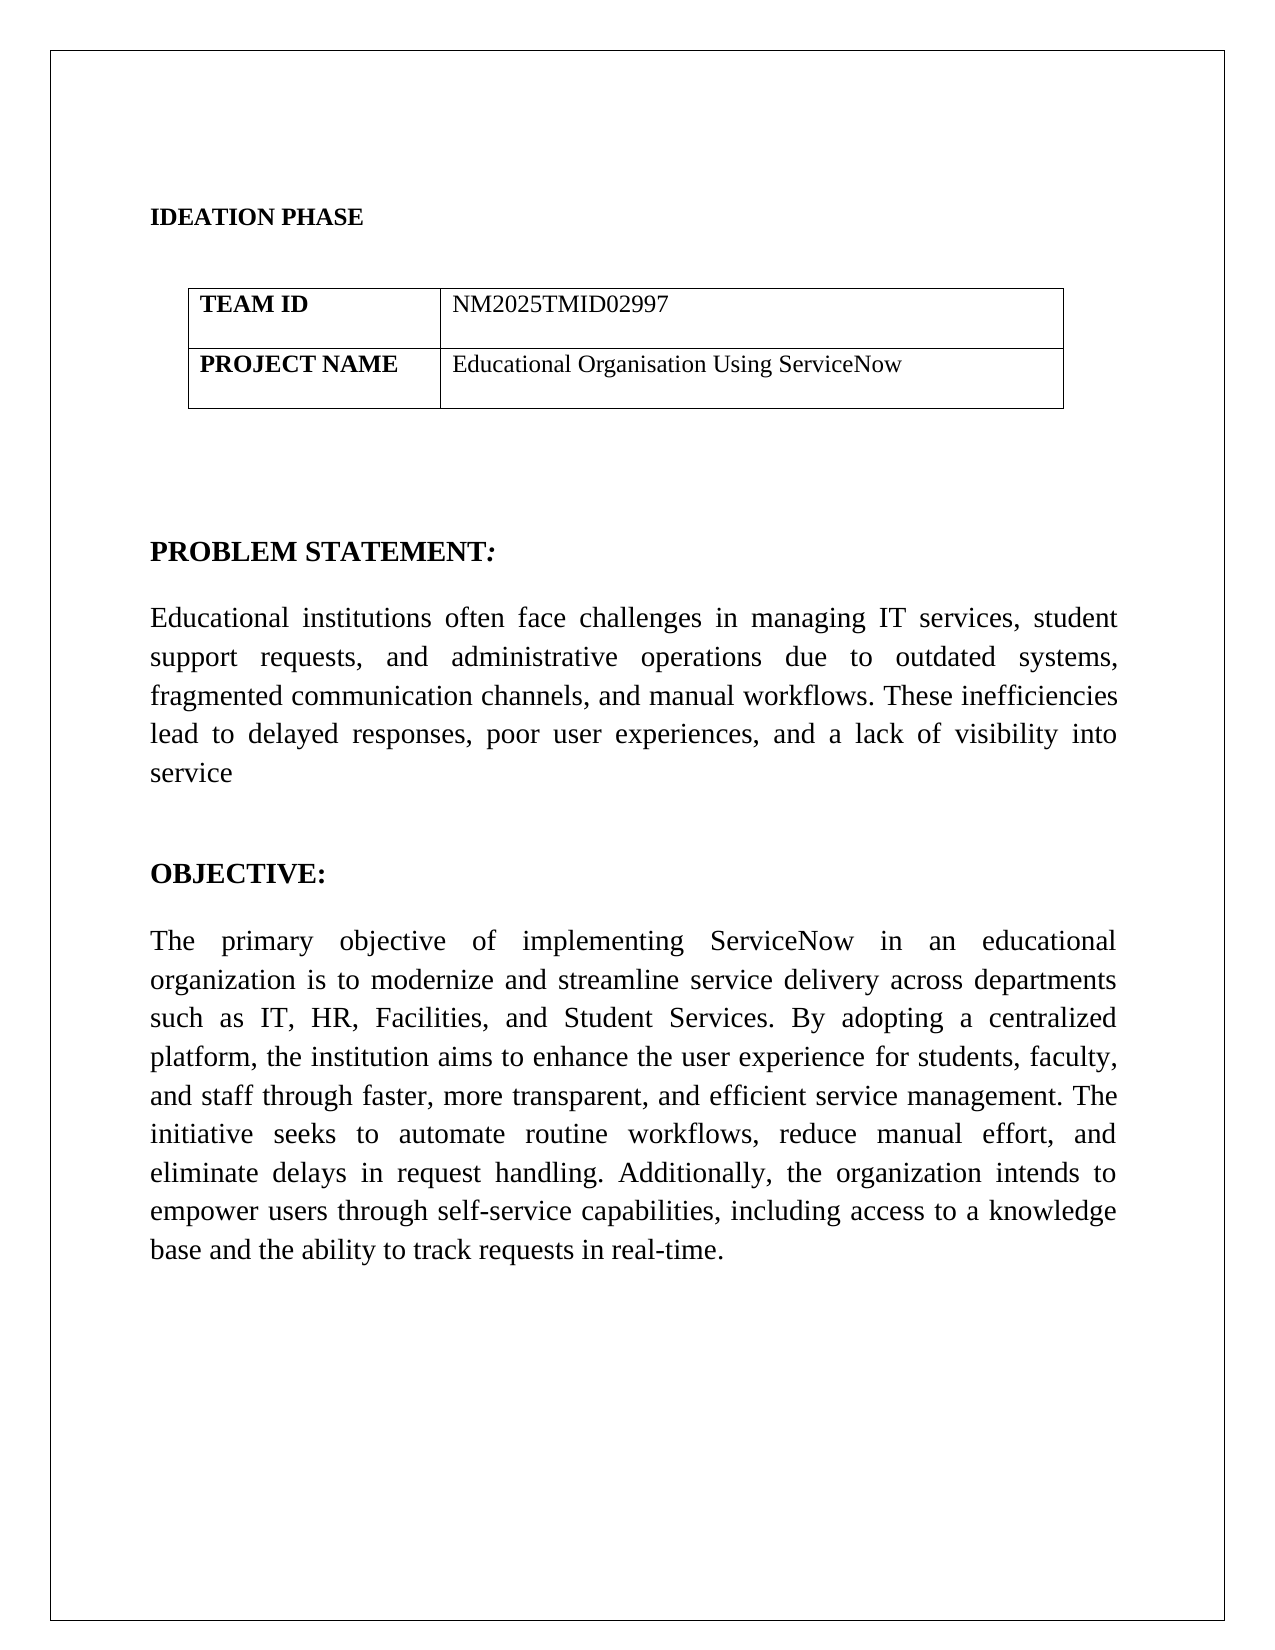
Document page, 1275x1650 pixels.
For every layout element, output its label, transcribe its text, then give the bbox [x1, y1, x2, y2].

subtitle OBJECTIVE: [150, 856, 1125, 890]
text The primary objective of implementing ServiceNow in an educational organization is to modernize and streamline service delivery across departments such as IT, HR, Facilities, and Student Services. By adopting a centralized platform, the institution aims to enhance the user experience for students, faculty, and staff through faster, more transparent, and efficient service management. The initiative seeks to automate routine workflows, reduce manual effort, and eliminate delays in request handling. Additionally, the organization intends to empower users through self-service capabilities, including access to a knowledge base and the ability to track requests in real-time. [150, 923, 1118, 1265]
table_cell PROJECT NAME [189, 349, 440, 408]
text Educational institutions often face challenges in managing IT services, student support requests, and administrative operations due to outdated systems, fragmented communication channels, and manual workflows. These inefficiencies lead to delayed responses, poor user experiences, and a lack of visibility into service [150, 601, 1119, 788]
text IDEATION PHASE [150, 202, 1125, 231]
table_cell Educational Organisation Using ServiceNow [441, 349, 1063, 408]
table_header TEAM ID [189, 289, 440, 348]
table_header NM2025TMID02997 [441, 289, 1063, 348]
subtitle PROBLEM STATEMENT: [150, 534, 1125, 567]
